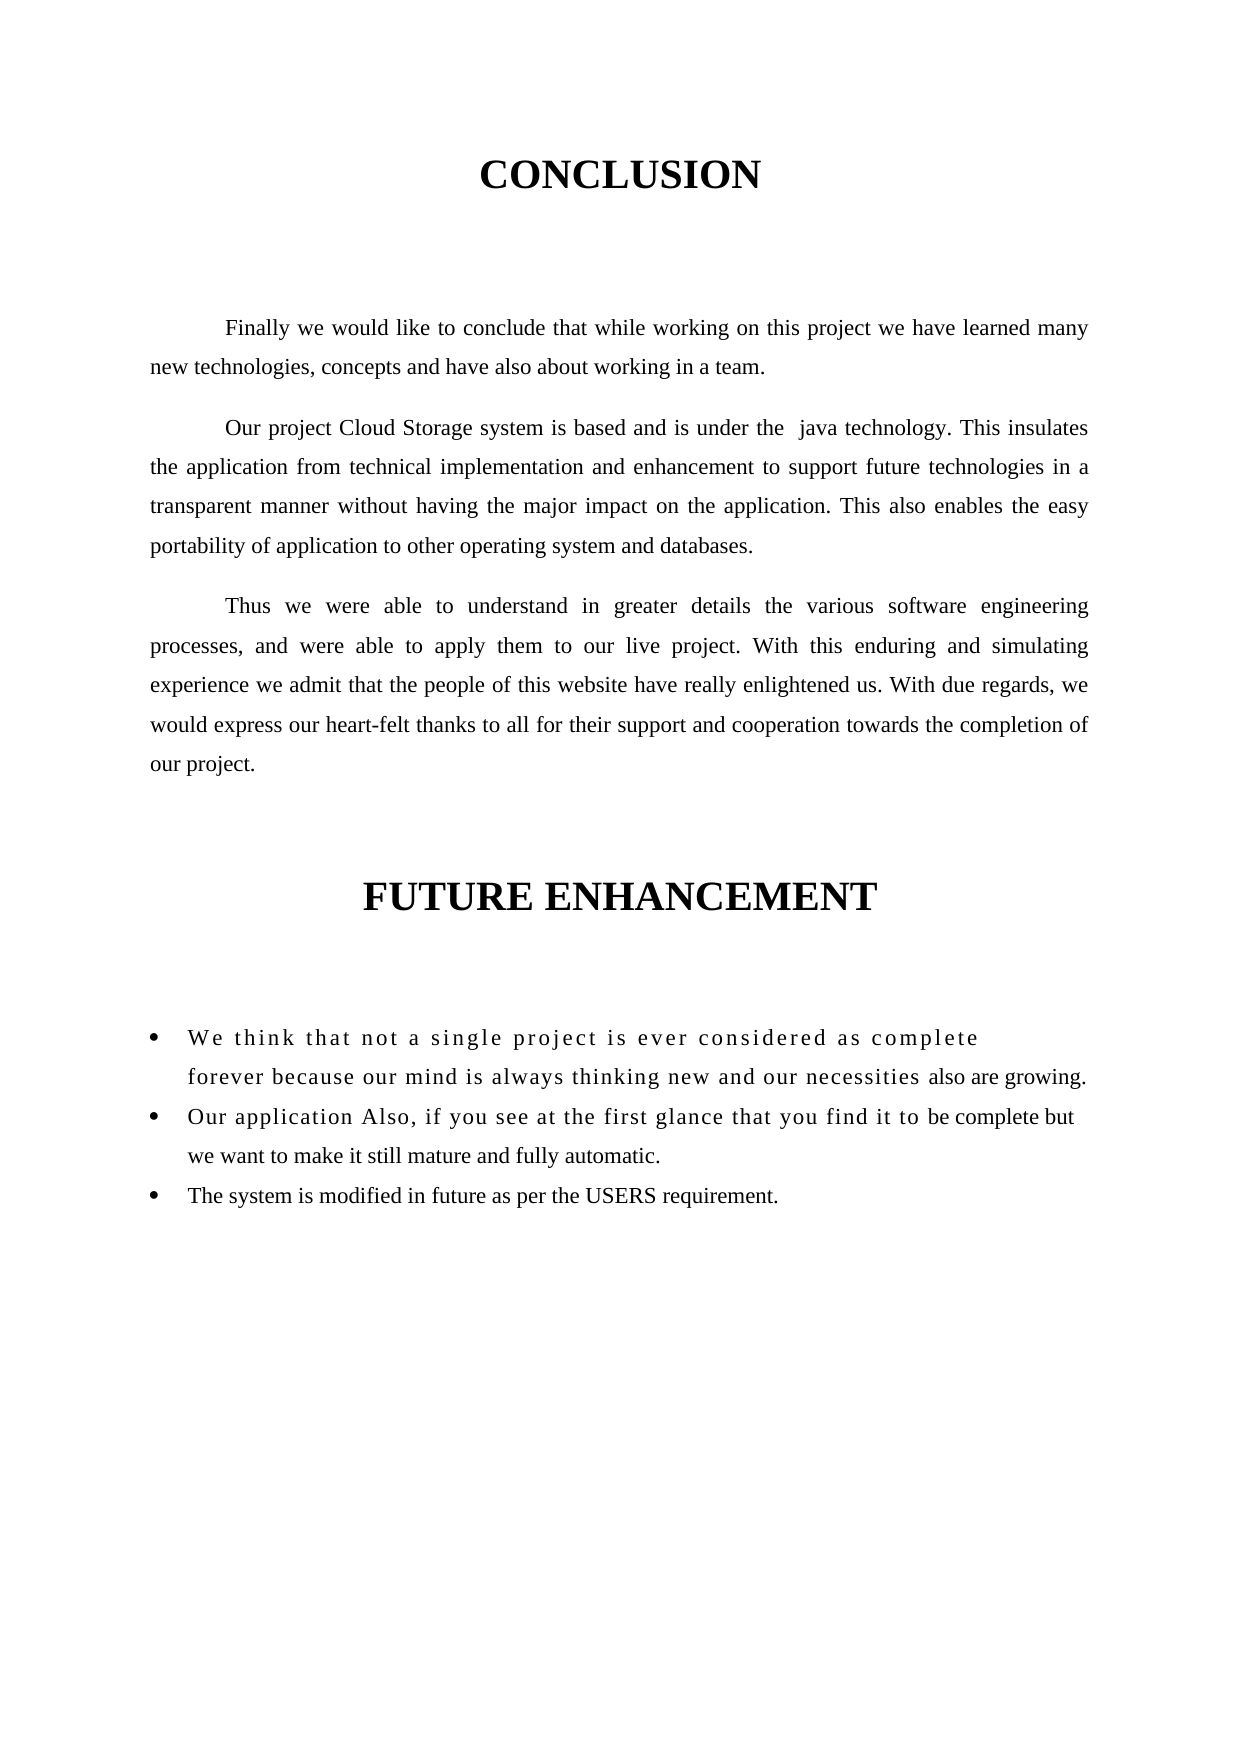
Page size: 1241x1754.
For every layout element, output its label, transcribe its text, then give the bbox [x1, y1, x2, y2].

text Our project Cloud Storage system is based and is under the java technology. This insulates the application from technical implementation and enhancement to support future technologies in a transparent manner without having the major impact on the application. This also enables the easy portability of application to other operating system and databases. [150, 414, 1090, 558]
list The system is modified in future as per the USERS requirement. [150, 1182, 1090, 1208]
text Finally we would like to conclude that while working on this project we have learned many new technologies, concepts and have also about working in a team. [150, 314, 1090, 380]
text CONCLUSION [150, 150, 1090, 198]
list Our application Also, if you see at the first glance that you find it to be complete but we want to make it still mature and fully automatic. [150, 1103, 1090, 1169]
text Thus we were able to understand in greater details the various software engineering processes, and were able to apply them to our live project. With this enduring and simulating experience we admit that the people of this website have really enlightened us. With due regards, we would express our heart-felt thanks to all for their support and cooperation towards the completion of our project. [150, 592, 1090, 777]
text FUTURE ENHANCEMENT [150, 871, 1090, 919]
list We think that not a single project is ever considered as complete forever because our mind is always thinking new and our necessities also are growing. [150, 1024, 1090, 1090]
